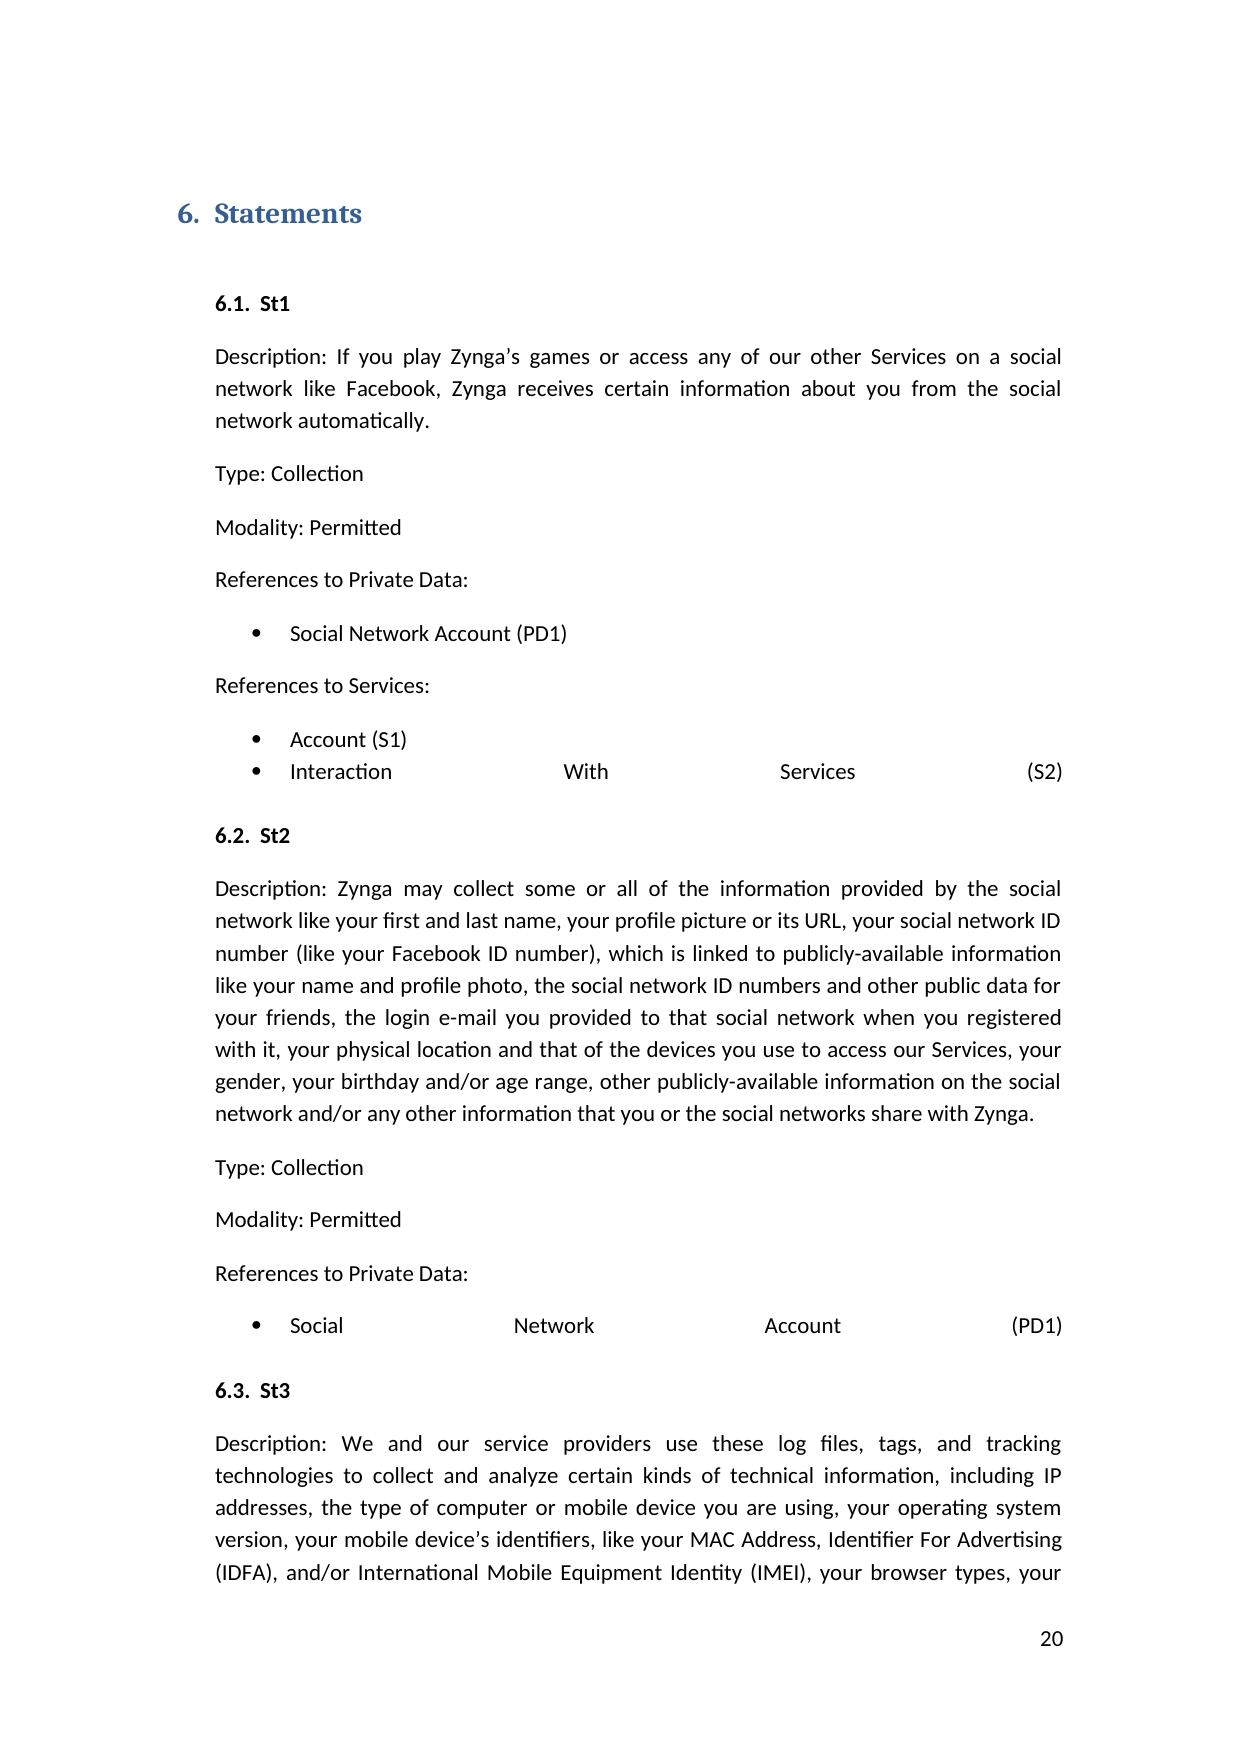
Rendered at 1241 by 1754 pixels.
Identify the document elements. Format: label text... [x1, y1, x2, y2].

text Modality: Permitted [215, 1206, 1063, 1234]
list Interaction With Services (S2) [252, 757, 1063, 817]
list Social Network Account (PD1) [252, 1312, 1063, 1372]
subtitle Statements [177, 198, 1063, 231]
text References to Services: [215, 672, 1063, 700]
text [215, 1429, 1063, 1586]
text References to Private Data: [215, 1259, 1063, 1287]
list St3 [215, 1376, 1063, 1404]
text Modality: Permitted [215, 513, 1063, 541]
text Type: Collection [215, 1153, 1063, 1181]
text Description: If you play Zynga’s games or access any of our other Services on a social network like Facebook, Zynga receives certain information about you from the social network automatically. [215, 342, 1063, 434]
text Description: Zynga may collect some or all of the information provided by the social network like your first and last name, your profile picture or its URL, your social network ID number (like your Facebook ID number), which is linked to publicly-available information like your name and profile photo, the social network ID numbers and other public data for your friends, the login e-mail you provided to that social network when you registered with it, your physical location and that of the devices you use to access our Services, your gender, your birthday and/or age range, other publicly-available information on the social network and/or any other information that you or the social networks share with Zynga. [215, 874, 1063, 1128]
text References to Private Data: [215, 566, 1063, 594]
list St1 [215, 289, 1063, 317]
list St2 [215, 821, 1063, 849]
list Account (S1) [252, 725, 1063, 753]
list Social Network Account (PD1) [252, 619, 1063, 647]
text Type: Collection [215, 459, 1063, 488]
